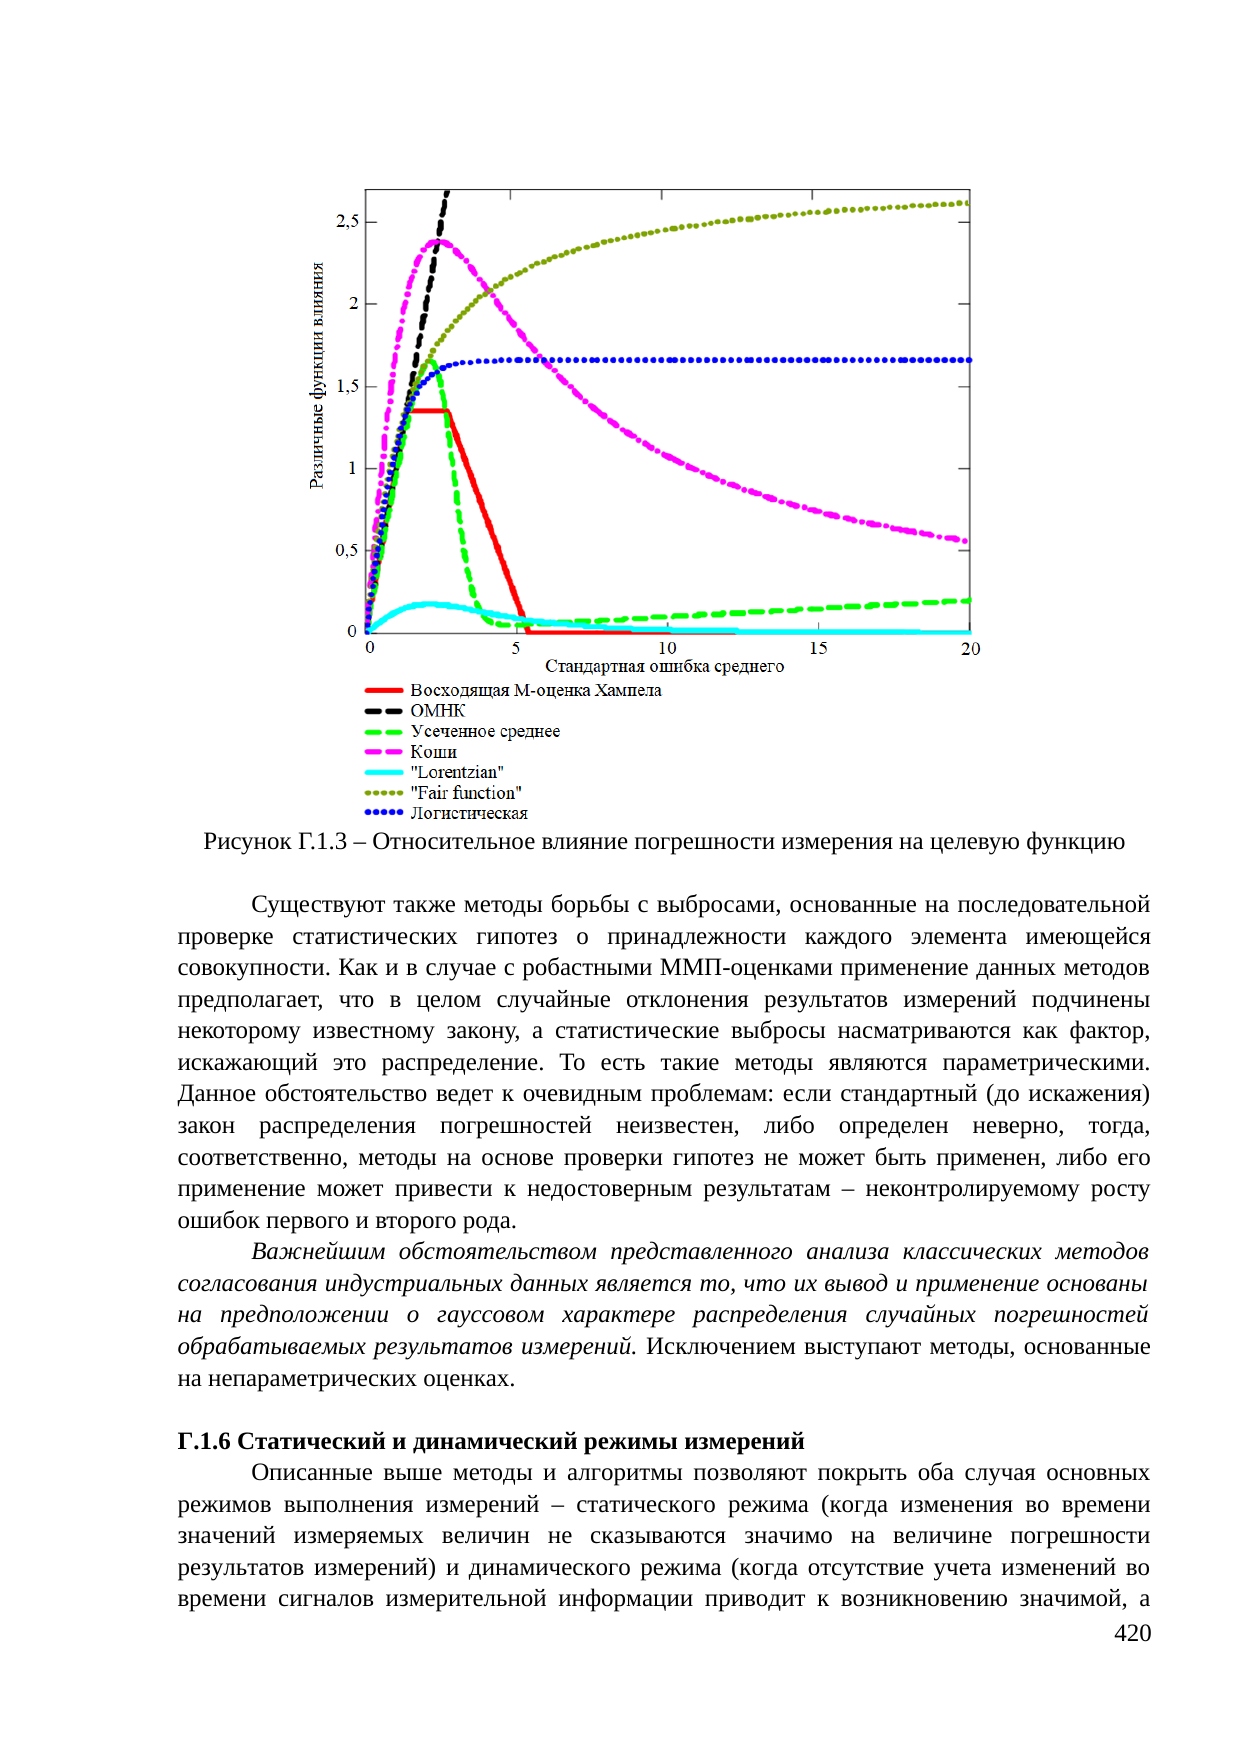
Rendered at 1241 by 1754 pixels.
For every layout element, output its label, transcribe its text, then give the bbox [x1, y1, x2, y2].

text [177, 1457, 1152, 1612]
picture [307, 182, 1022, 824]
text Рисунок Г.1.3 – Относительное влияние погрешности измерения на целевую функцию [177, 826, 1152, 855]
text Важнейшим обстоятельством представленного анализа классических методов согласования индустриальных данных является то, что их вывод и применение основаны на предположении о гауссовом характере распределения случайных погрешностей обрабатываемых результатов измерений. Исключением выступают методы, основанные на непараметрических оценках. [177, 1236, 1152, 1391]
text Существуют также методы борьбы с выбросами, основанные на последовательной проверке статистических гипотез о принадлежности каждого элемента имеющейся совокупности. Как и в случае с робастными ММП-оценками применение данных методов предполагает, что в целом случайные отклонения результатов измерений подчинены некоторому известному закону, а статистические выбросы насматриваются как фактор, искажающий это распределение. То есть такие методы являются параметрическими. Данное обстоятельство ведет к очевидным проблемам: если стандартный (до искажения) закон распределения погрешностей неизвестен, либо определен неверно, тогда, соответственно, методы на основе проверки гипотез не может быть применен, либо его применение может привести к недостоверным результатам – неконтролируемому росту ошибок первого и второго рода. [177, 889, 1152, 1233]
text Г.1.6 Статический и динамический режимы измерений [177, 1426, 1152, 1454]
